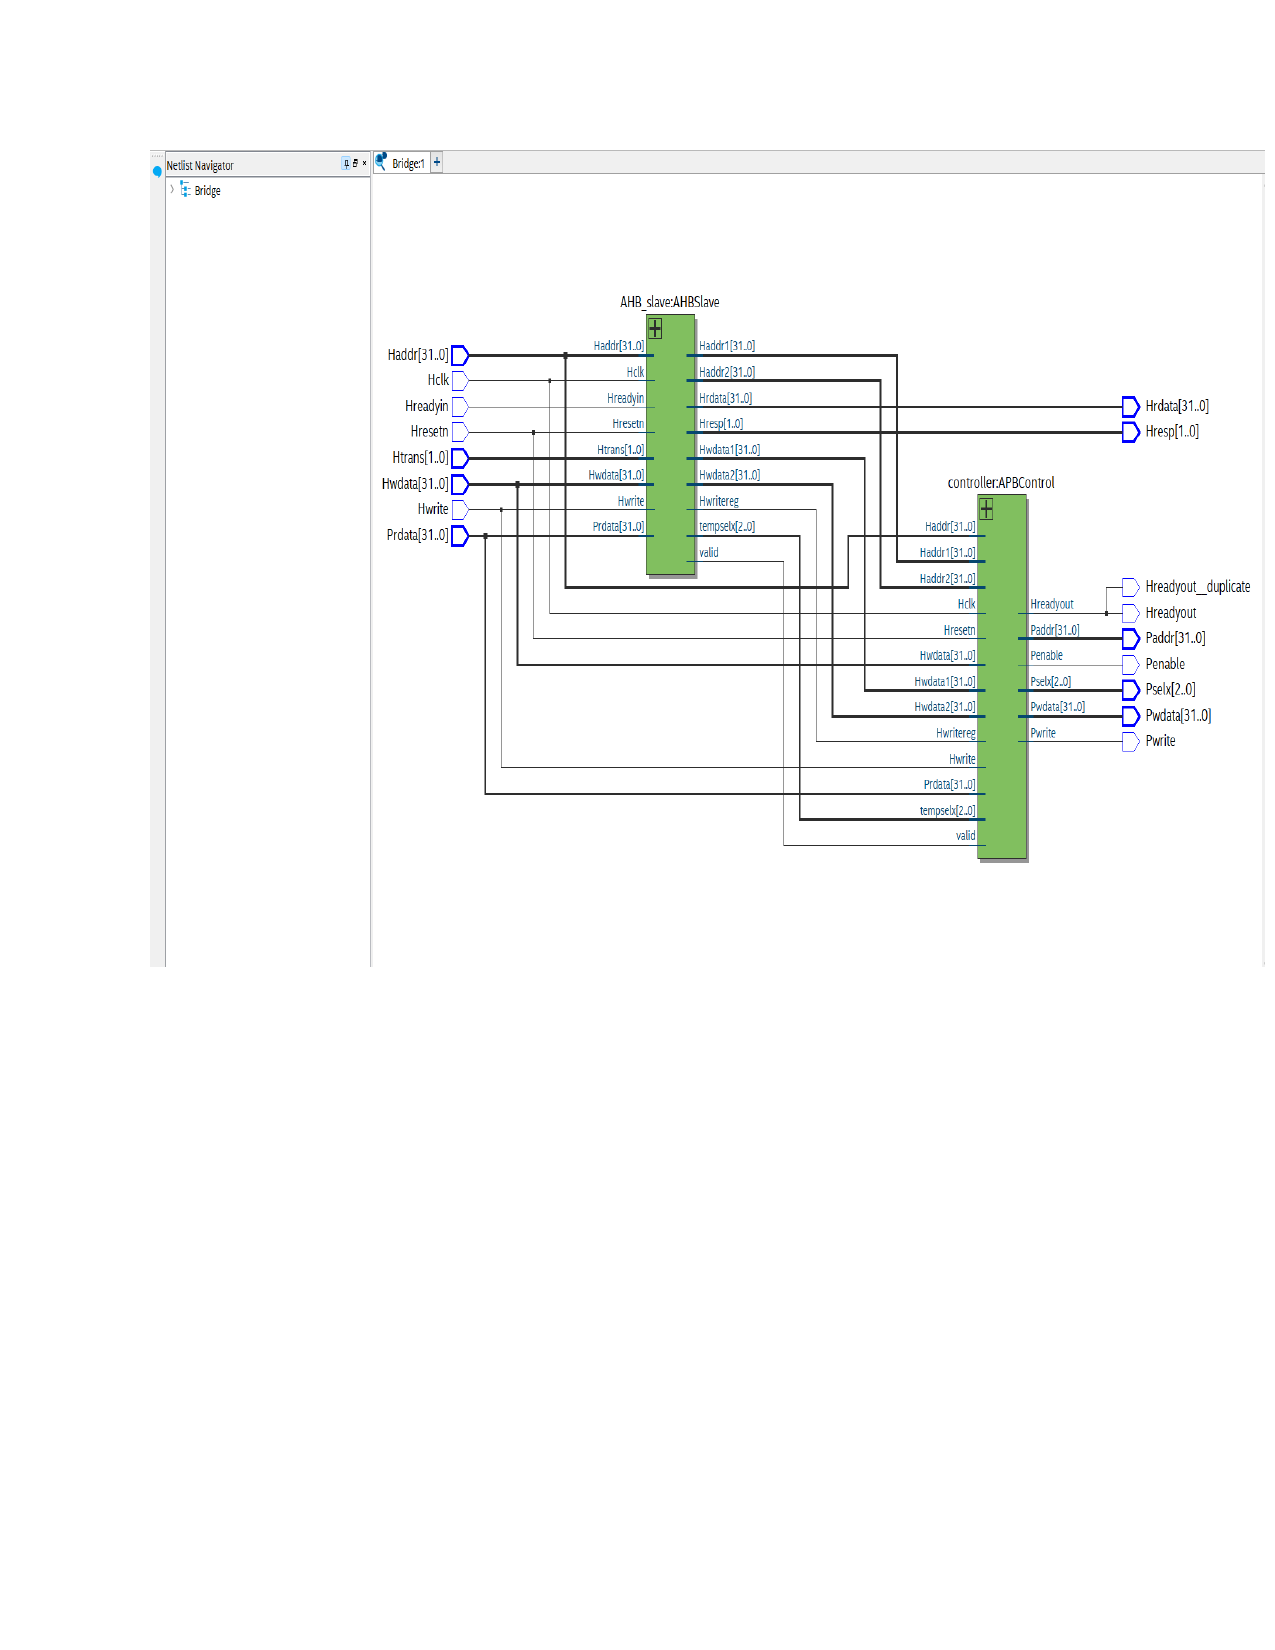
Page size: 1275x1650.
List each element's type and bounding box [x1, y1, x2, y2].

picture [150, 150, 1265, 967]
